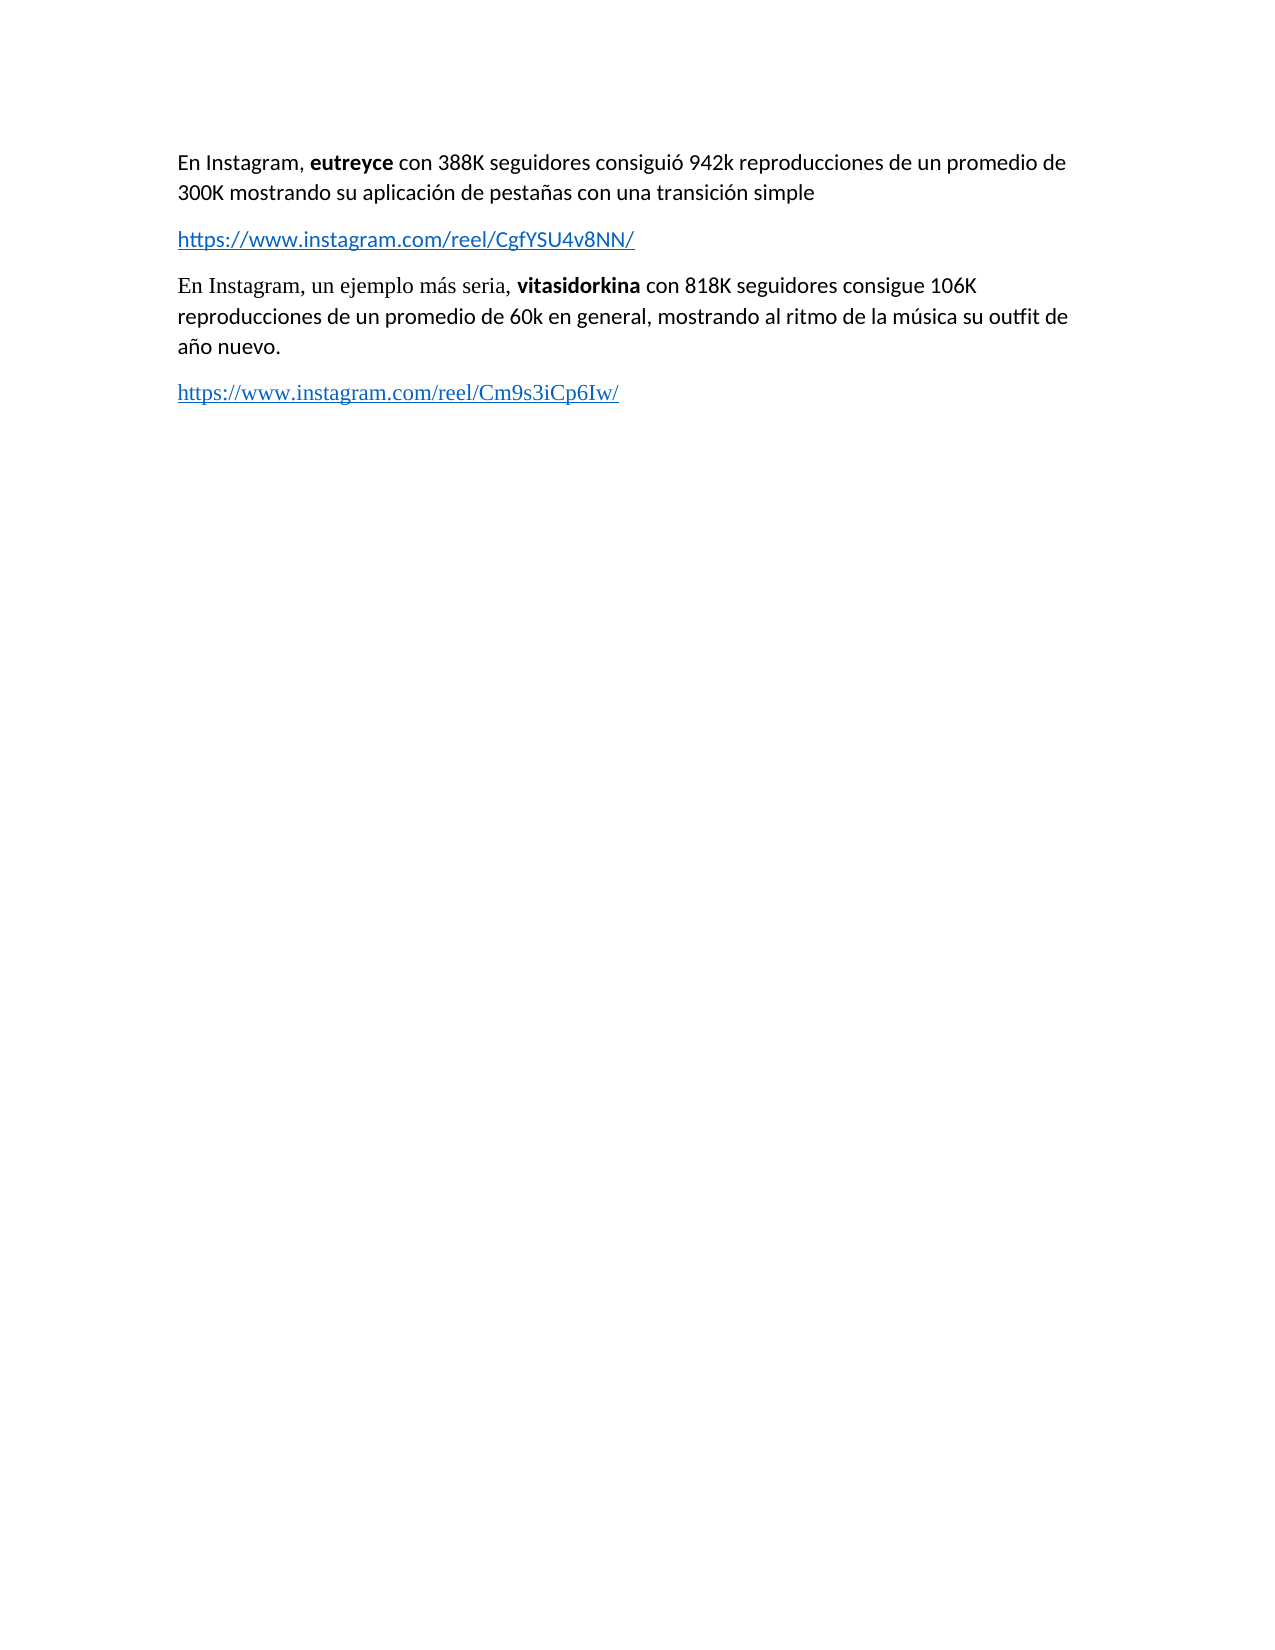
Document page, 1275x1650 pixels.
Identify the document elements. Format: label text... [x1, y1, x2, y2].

text https://www.instagram.com/reel/CgfYSU4v8NN/ [177, 225, 1098, 253]
text En Instagram, eutreyce con 388K seguidores consiguió 942k reproducciones de un promedio de 300K mostrando su aplicación de pestañas con una transición simple [177, 148, 1098, 206]
text https://www.instagram.com/reel/Cm9s3iCp6Iw/ [177, 379, 1098, 405]
text En Instagram, un ejemplo más seria, vitasidorkina con 818K seguidores consigue 106K reproducciones de un promedio de 60k en general, mostrando al ritmo de la música su outfit de año nuevo. [177, 272, 1098, 360]
